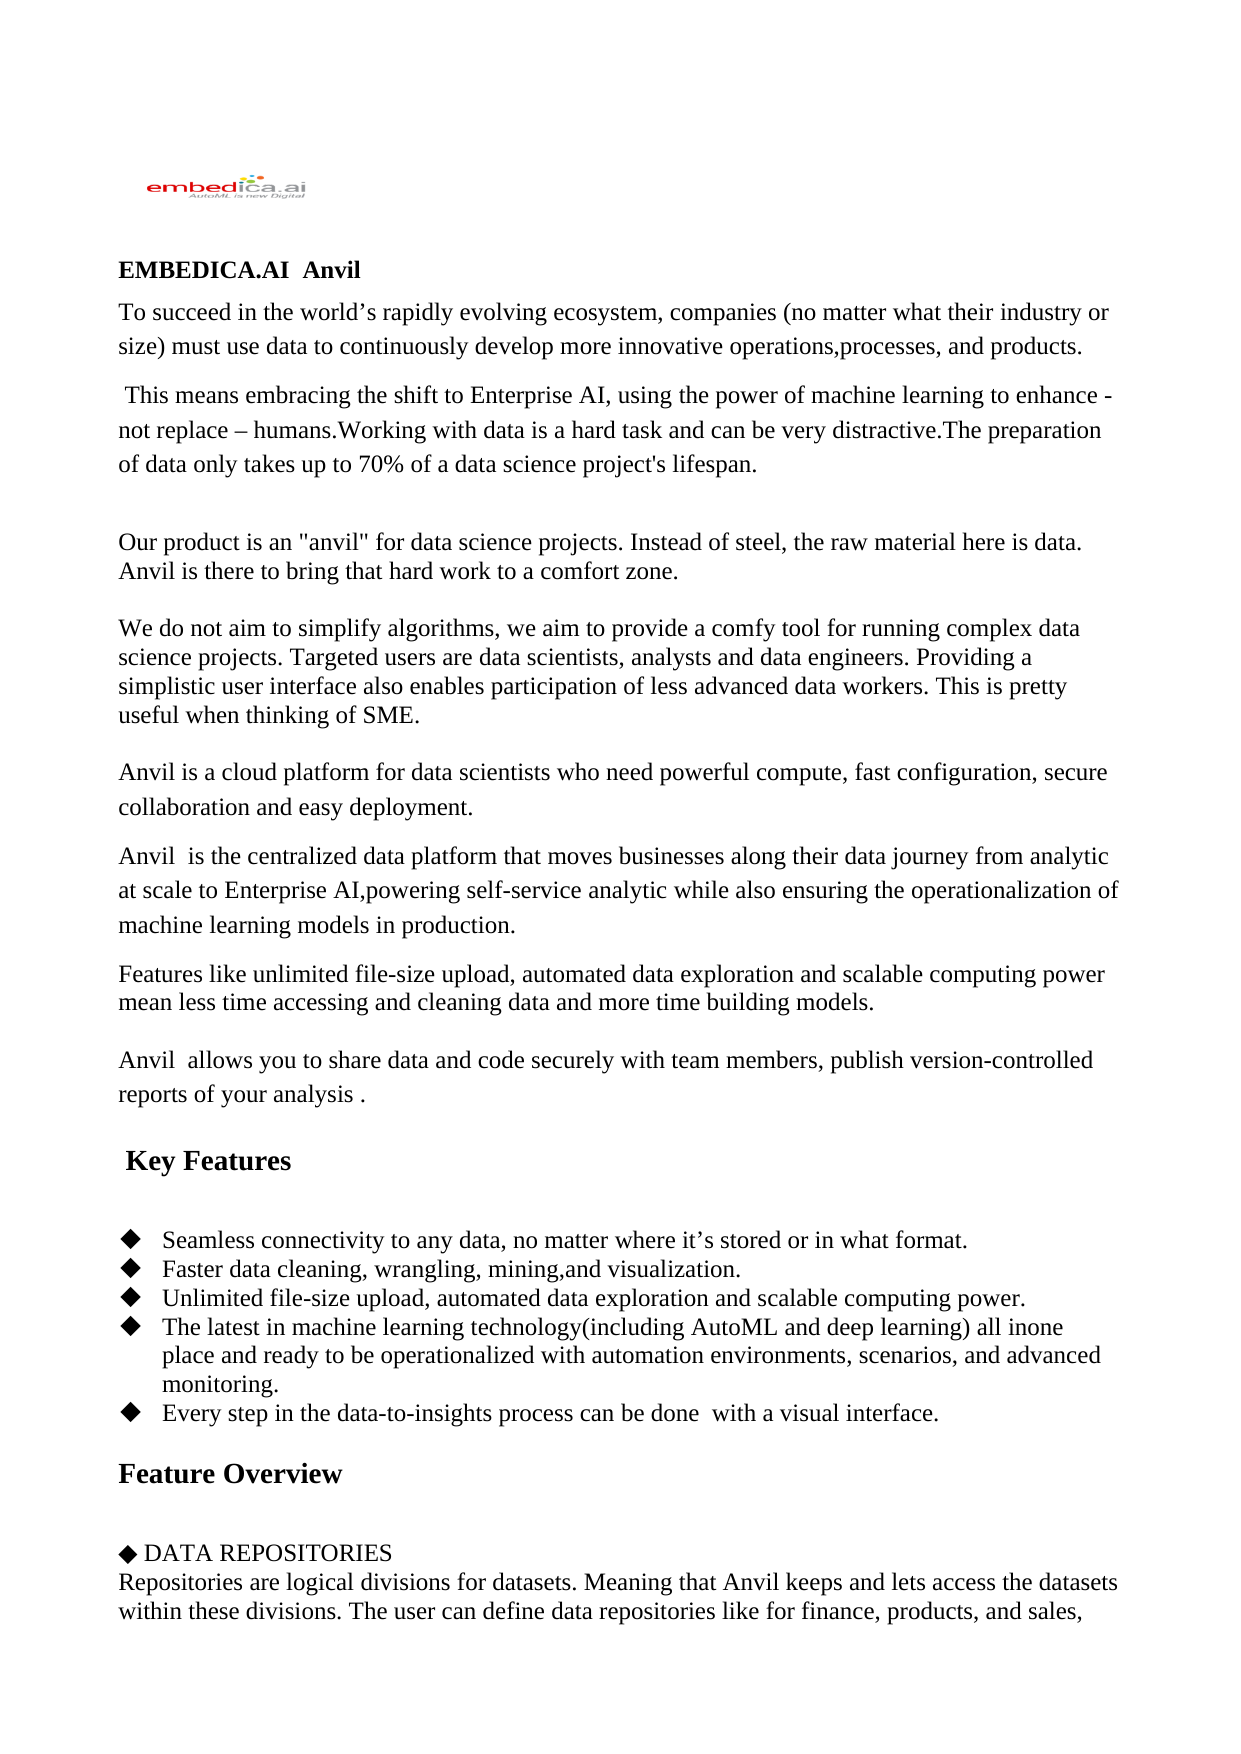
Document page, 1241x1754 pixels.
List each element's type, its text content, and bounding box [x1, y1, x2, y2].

list The latest in machine learning technology(including AutoML and deep learning) all inone place and ready to be operationalized with automation environments, scenarios, and advanced monitoring. [118, 1312, 1122, 1398]
list Seamless connectivity to any data, no matter where it’s stored or in what format. [118, 1226, 1122, 1254]
text Anvil is a cloud platform for data scientists who need powerful compute, fast configuration, secure collaboration and easy deployment. [118, 757, 1122, 820]
picture [118, 143, 334, 231]
subtitle Feature Overview [118, 1456, 1122, 1489]
title EMBEDICA.AI Anvil [118, 256, 1122, 284]
list Every step in the data-to-insights process can be done with a visual interface. [118, 1398, 1122, 1427]
list Faster data cleaning, wrangling, mining,and visualization. [118, 1254, 1122, 1283]
text To succeed in the world’s rapidly evolving ecosystem, companies (no matter what their industry or size) must use data to continuously develop more innovative operations,processes, and products. [118, 297, 1122, 360]
text Anvil allows you to share data and code securely with team members, publish version-controlled reports of your analysis . [118, 1045, 1122, 1108]
subtitle Key Features [118, 1143, 1122, 1177]
text We do not aim to simplify algorithms, we aim to provide a comfy tool for running complex data science projects. Targeted users are data scientists, analysts and data engineers. Providing a simplistic user interface also enables participation of less advanced data workers. This is pretty useful when thinking of SME. [118, 585, 1122, 728]
text Our product is an "anvil" for data science projects. Instead of steel, the raw material here is data. Anvil is there to bring that hard work to a comfort zone. [118, 527, 1122, 585]
text Anvil is the centralized data platform that moves businesses along their data journey from analytic at scale to Enterprise AI,powering self-service analytic while also ensuring the operationalization of machine learning models in production. [118, 841, 1122, 938]
text Features like unlimited file-size upload, automated data exploration and scalable computing power mean less time accessing and cleaning data and more time building models. [118, 959, 1122, 1016]
text This means embracing the shift to Enterprise AI, using the power of machine learning to enhance - not replace – humans.Working with data is a hard task and can be very distractive.The preparation of data only takes up to 70% of a data science project's lifespan. [118, 380, 1122, 478]
list Unlimited file-size upload, automated data exploration and scalable computing power. [118, 1283, 1122, 1312]
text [118, 1567, 1122, 1625]
text ◆ DATA REPOSITORIES [118, 1538, 1122, 1567]
